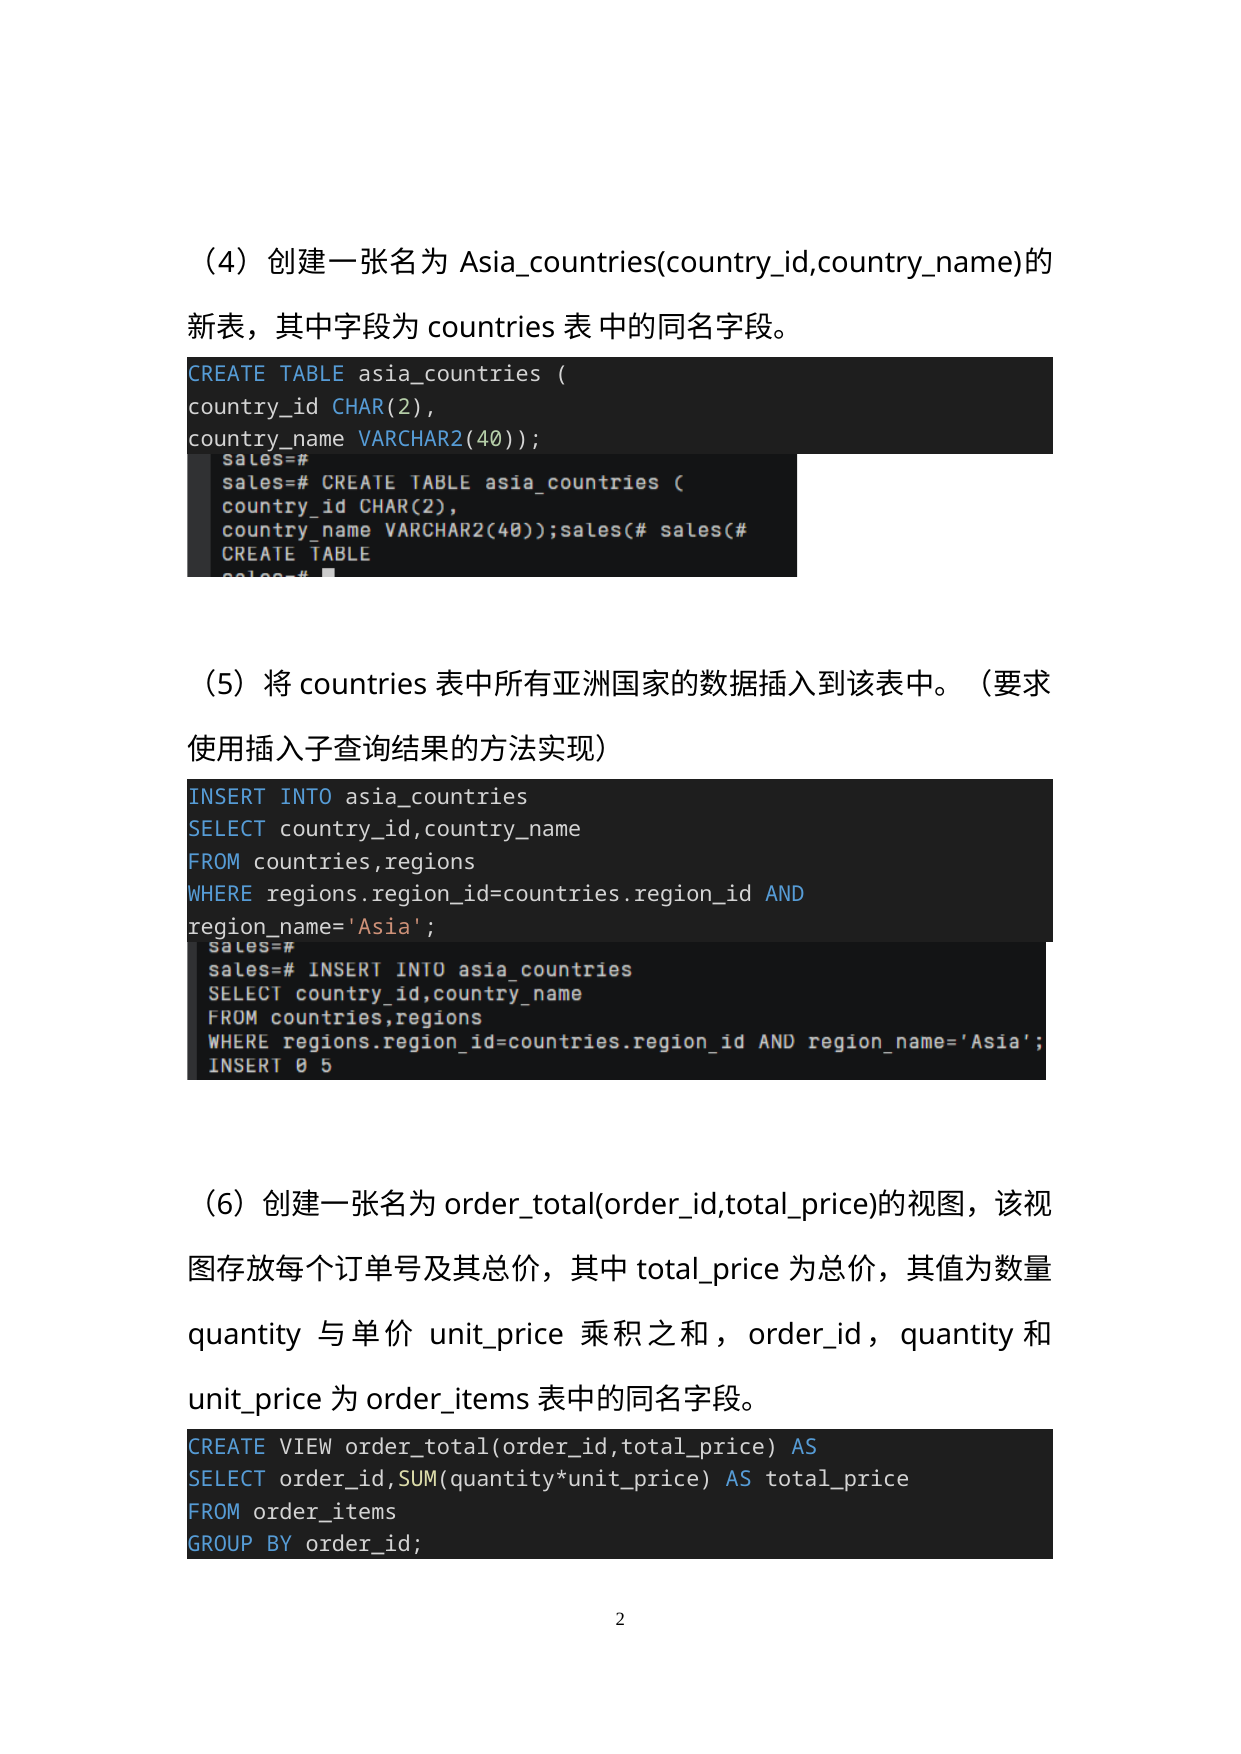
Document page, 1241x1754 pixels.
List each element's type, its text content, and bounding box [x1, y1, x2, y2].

text WHERE regions.region_id=countries.region_id AND region_name='Asia'; [187, 877, 1053, 942]
picture [187, 454, 798, 577]
text FROM countries,regions [187, 844, 1053, 877]
text INSERT INTO asia_countries [187, 779, 1053, 812]
text country_id CHAR(2), [187, 389, 1053, 422]
text （5）将 countries 表中所有亚洲国家的数据插入到该表中。（要求使用插入子查询结果的方法实现） [187, 649, 1053, 779]
text CREATE TABLE asia_countries ( [187, 357, 1053, 389]
text FROM order_items [187, 1494, 1053, 1527]
text SELECT order_id,SUM(quantity*unit_price) AS total_price [187, 1462, 1053, 1494]
text country_name VARCHAR2(40)); [187, 422, 1053, 454]
text （4）创建一张名为 Asia_countries(country_id,country_name)的新表，其中字段为 countries 表 中的同名字段。 [187, 227, 1053, 357]
picture [187, 942, 1046, 1080]
text SELECT country_id,country_name [187, 812, 1053, 844]
text （6）创建一张名为 order_total(order_id,total_price)的视图，该视图存放每个订单号及其总价，其中 total_price 为总价，其值为数量 quantity 与单价 unit_price 乘积之和，order_id，quantity和 unit_price 为 order_items 表中的同名字段。 [187, 1169, 1053, 1429]
text GROUP BY order_id; [187, 1527, 1053, 1559]
text CREATE VIEW order_total(order_id,total_price) AS [187, 1429, 1053, 1462]
